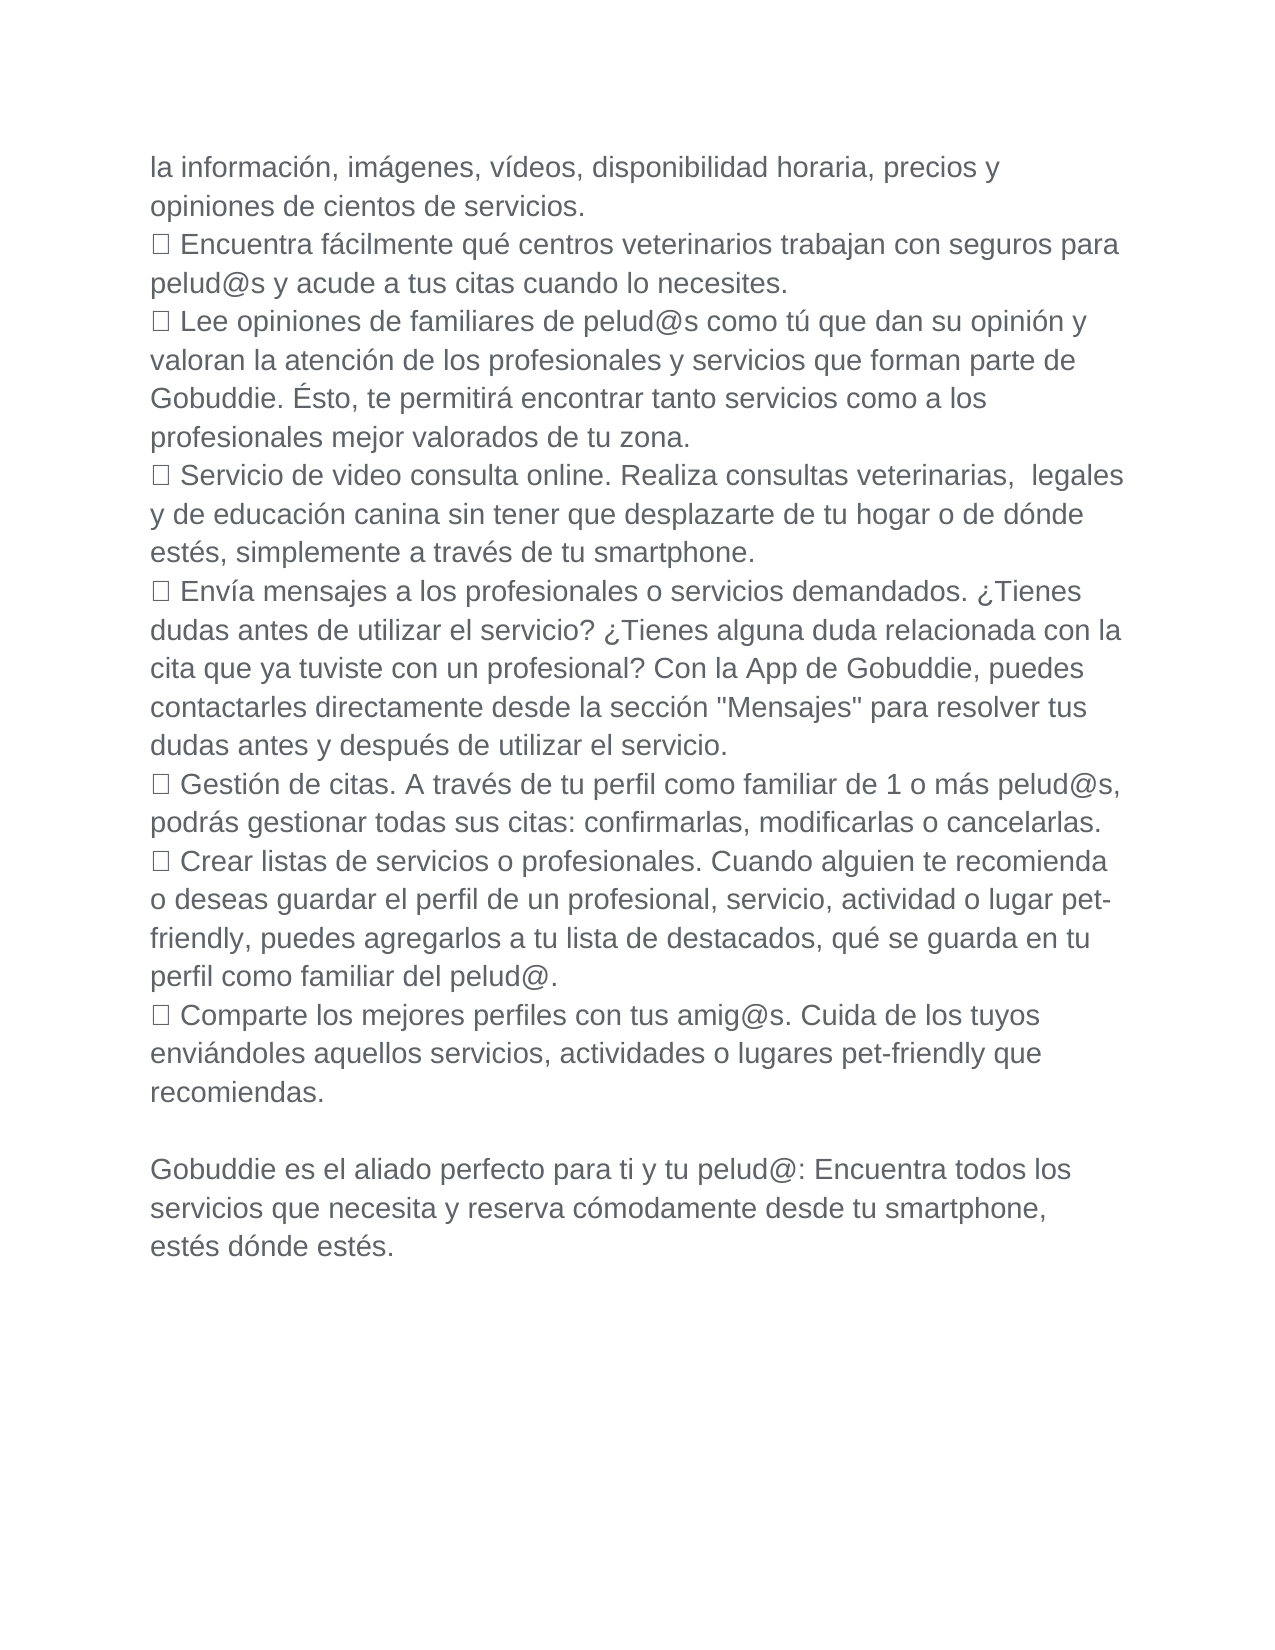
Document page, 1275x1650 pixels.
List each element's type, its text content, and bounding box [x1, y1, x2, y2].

text 🐾 Comparte los mejores perfiles con tus amig@s. Cuida de los tuyos enviándoles aquellos servicios, actividades o lugares pet-friendly que recomiendas. [150, 998, 1125, 1108]
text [150, 150, 1125, 222]
text Gobuddie es el aliado perfecto para ti y tu pelud@: Encuentra todos los servicios que necesita y reserva cómodamente desde tu smartphone, estés dónde estés. [150, 1152, 1125, 1263]
text 🐾 Lee opiniones de familiares de pelud@s como tú que dan su opinión y valoran la atención de los profesionales y servicios que forman parte de Gobuddie. Ésto, te permitirá encontrar tanto servicios como a los profesionales mejor valorados de tu zona. [150, 304, 1125, 453]
text 🐾 Gestión de citas. A través de tu perfil como familiar de 1 o más pelud@s, podrás gestionar todas sus citas: confirmarlas, modificarlas o cancelarlas. [150, 767, 1125, 839]
text 🐾 Servicio de video consulta online. Realiza consultas veterinarias, legales y de educación canina sin tener que desplazarte de tu hogar o de dónde estés, simplemente a través de tu smartphone. [150, 458, 1125, 569]
text 🐾 Encuentra fácilmente qué centros veterinarios trabajan con seguros para pelud@s y acude a tus citas cuando lo necesites. [150, 227, 1125, 299]
text 🐾 Envía mensajes a los profesionales o servicios demandados. ¿Tienes dudas antes de utilizar el servicio? ¿Tienes alguna duda relacionada con la cita que ya tuviste con un profesional? Con la App de Gobuddie, puedes contactarles directamente desde la sección "Mensajes" para resolver tus dudas antes y después de utilizar el servicio. [150, 574, 1125, 762]
text 🐾 Crear listas de servicios o profesionales. Cuando alguien te recomienda o deseas guardar el perfil de un profesional, servicio, actividad o lugar pet-friendly, puedes agregarlos a tu lista de destacados, qué se guarda en tu perfil como familiar del pelud@. [150, 844, 1125, 993]
